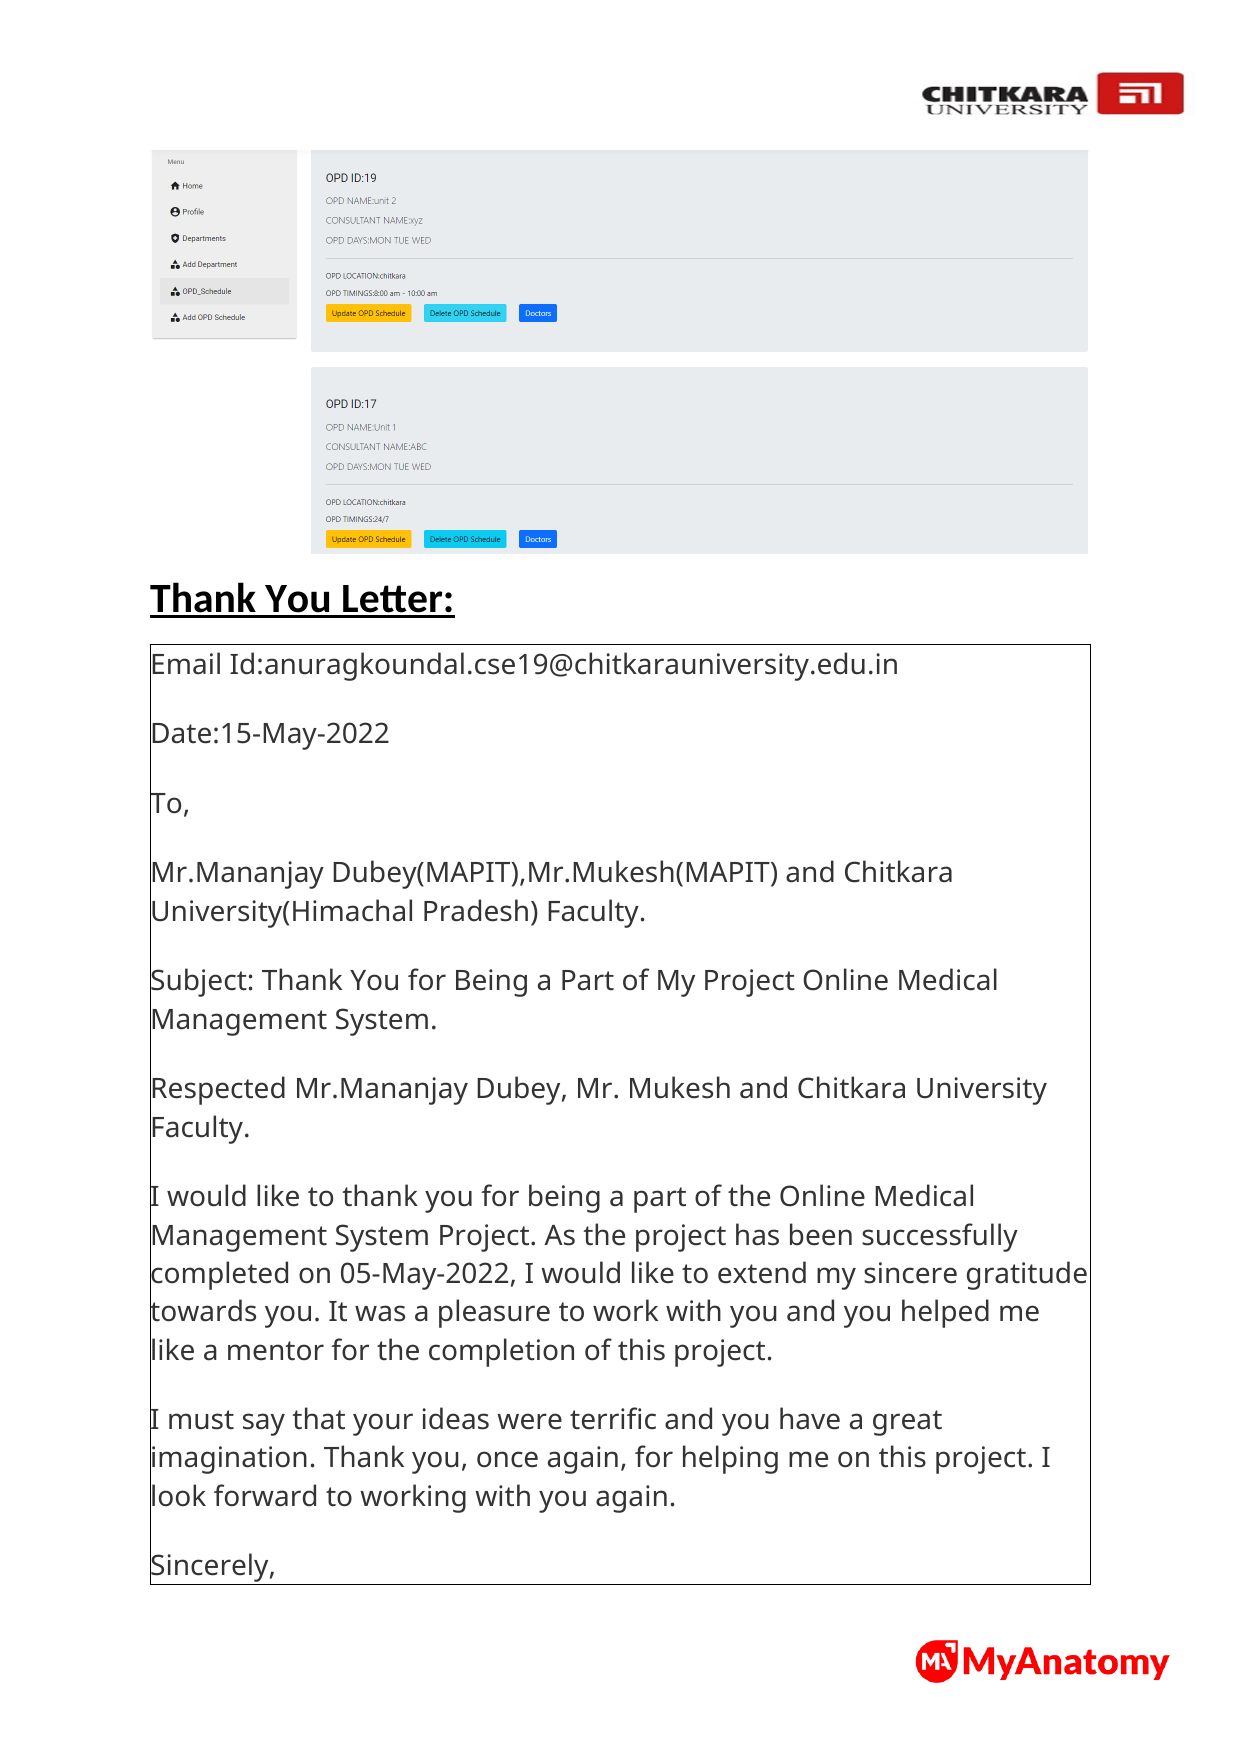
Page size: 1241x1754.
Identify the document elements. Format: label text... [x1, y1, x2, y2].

text Mr.Mananjay Dubey(MAPIT),Mr.Mukesh(MAPIT) and Chitkara University(Himachal Pradesh) Faculty. [151, 852, 1090, 929]
text Email Id:anuragkoundal.cse19@chitkarauniversity.edu.in [151, 645, 1090, 682]
text Date:15-May-2022 [151, 713, 1090, 752]
text I would like to thank you for being a part of the Online Medical Management System Project. As the project has been successfully completed on 05-May-2022, I would like to extend my sincere gratitude towards you. It was a pleasure to work with you and you helped me like a mentor for the completion of this project. [151, 1176, 1090, 1368]
text Respected Mr.Mananjay Dubey, Mr. Mukesh and Chitkara University Faculty. [151, 1068, 1090, 1145]
picture [908, 38, 1215, 148]
text Subject: Thank You for Being a Part of My Project Online Medical Management System. [151, 960, 1090, 1037]
picture [150, 150, 1091, 554]
picture [906, 1628, 1177, 1692]
text Thank You Letter: [150, 572, 1090, 623]
text To, [151, 783, 1090, 822]
text Sincerely, [151, 1545, 1090, 1584]
text I must say that your ideas were terrific and you have a great imagination. Thank you, once again, for helping me on this project. I look forward to working with you again. [151, 1399, 1090, 1514]
